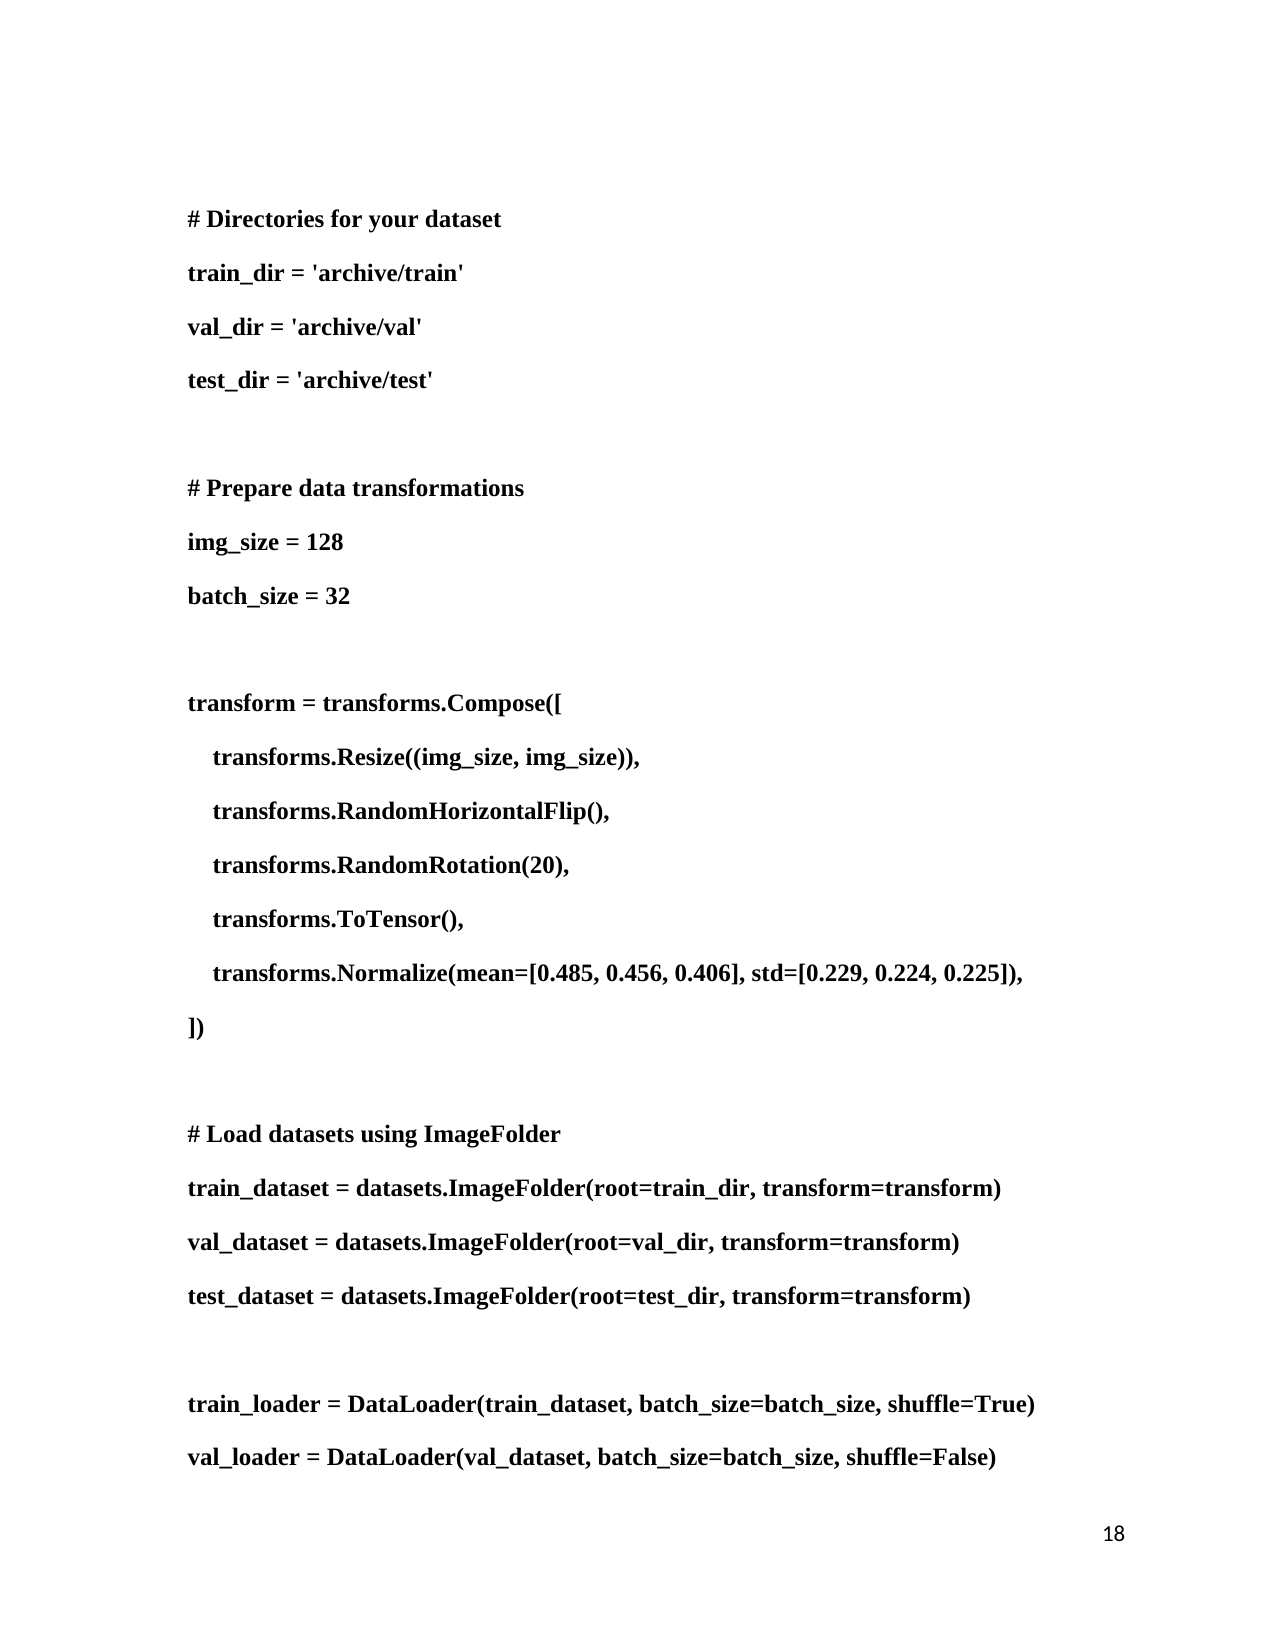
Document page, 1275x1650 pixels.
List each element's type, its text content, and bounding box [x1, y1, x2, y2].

text transforms.Normalize(mean=[0.485, 0.456, 0.406], std=[0.229, 0.224, 0.225]), [187, 958, 1125, 987]
text test_dataset = datasets.ImageFolder(root=test_dir, transform=transform) [187, 1281, 1125, 1310]
text transforms.Resize((img_size, img_size)), [187, 742, 1125, 771]
text # Directories for your dataset [187, 204, 1125, 233]
text # Prepare data transformations [187, 473, 1125, 502]
text img_size = 128 [187, 527, 1125, 556]
text batch_size = 32 [187, 581, 1125, 609]
text transforms.ToTensor(), [187, 904, 1125, 933]
text transform = transforms.Compose([ [187, 688, 1125, 717]
text val_dataset = datasets.ImageFolder(root=val_dir, transform=transform) [187, 1227, 1125, 1256]
text transforms.RandomHorizontalFlip(), [187, 796, 1125, 825]
text train_dir = 'archive/train' [187, 258, 1125, 286]
text val_loader = DataLoader(val_dataset, batch_size=batch_size, shuffle=False) [187, 1442, 1125, 1471]
text ]) [187, 1012, 1125, 1040]
text train_loader = DataLoader(train_dataset, batch_size=batch_size, shuffle=True) [187, 1389, 1125, 1417]
text # Load datasets using ImageFolder [187, 1119, 1125, 1148]
text transforms.RandomRotation(20), [187, 850, 1125, 879]
text val_dir = 'archive/val' [187, 312, 1125, 340]
text test_dir = 'archive/test' [187, 365, 1125, 394]
text train_dataset = datasets.ImageFolder(root=train_dir, transform=transform) [187, 1173, 1125, 1202]
